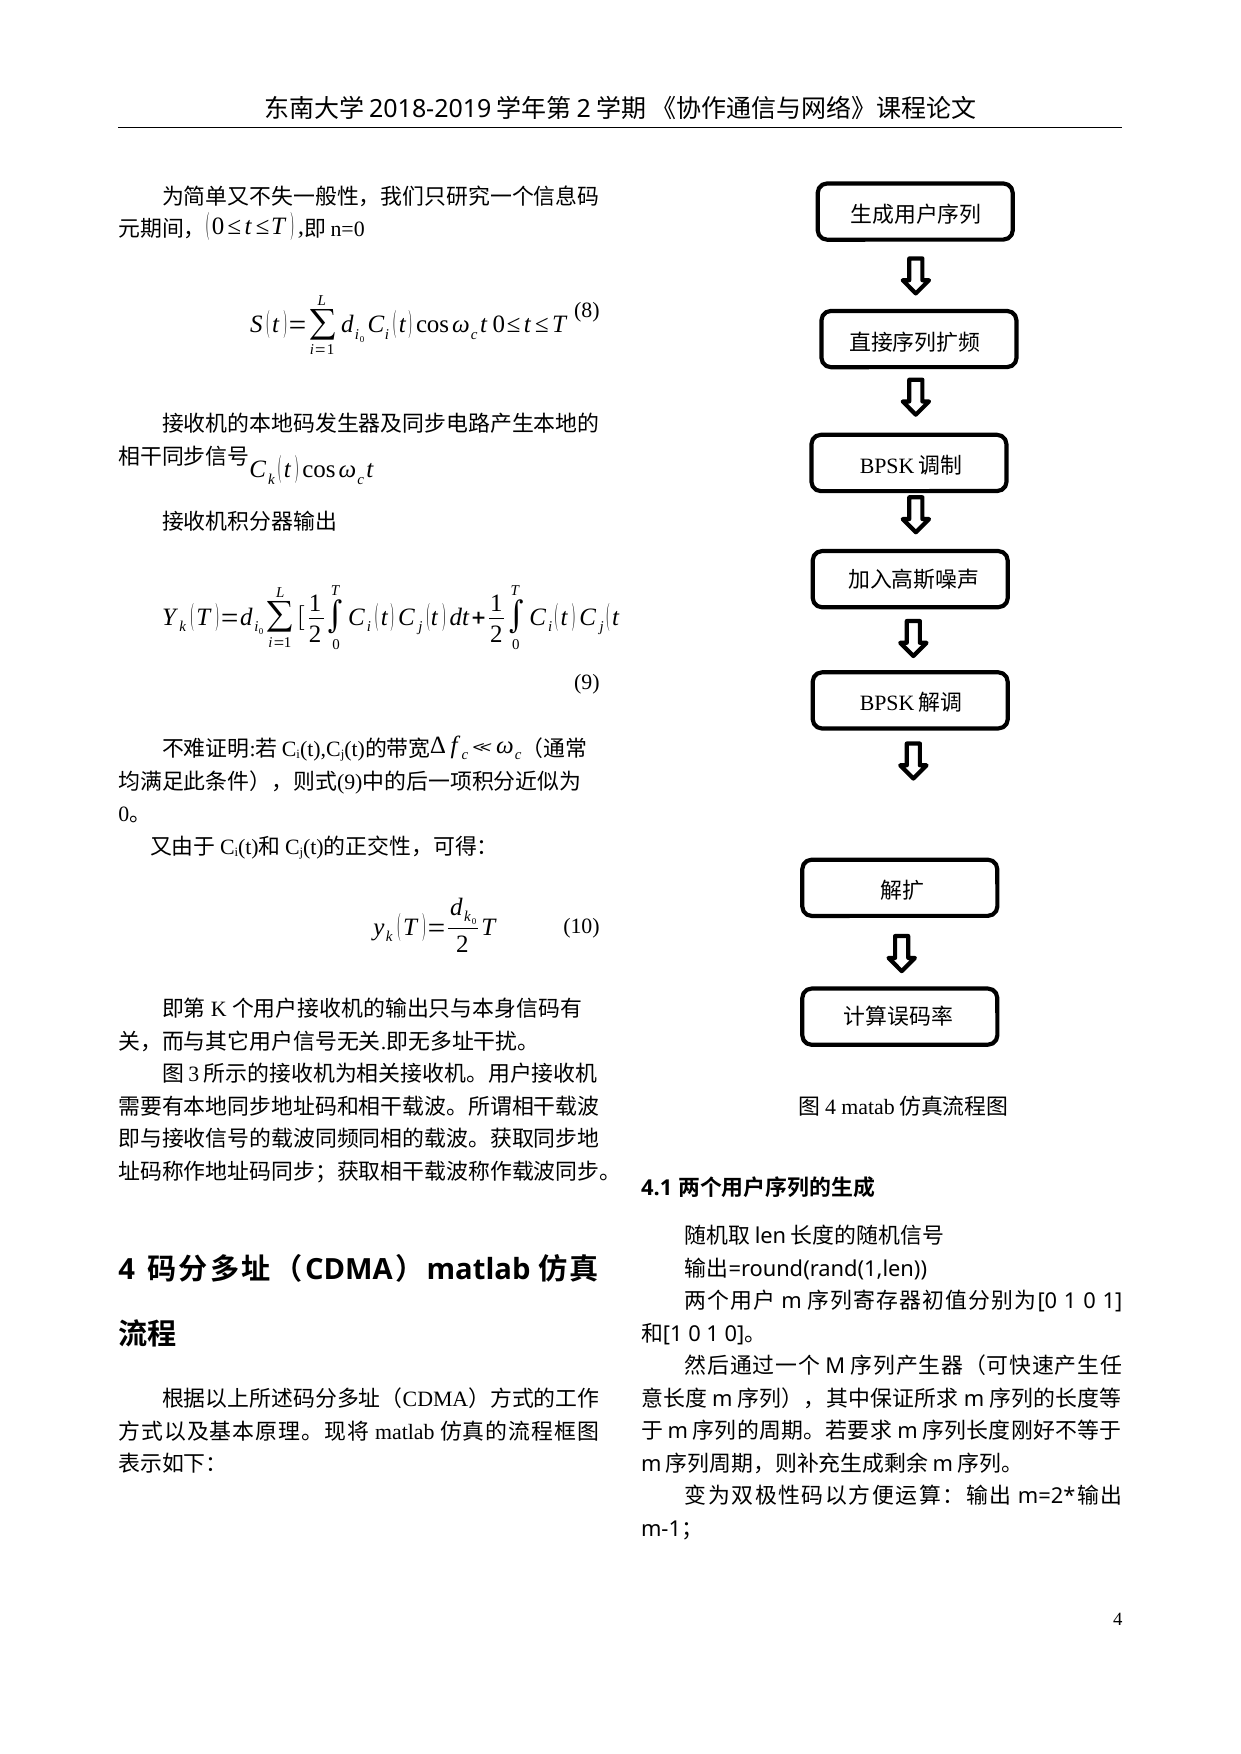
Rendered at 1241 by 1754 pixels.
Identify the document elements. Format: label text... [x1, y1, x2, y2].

text 不难证明:若Ci(t),Cj(t)的带宽（通常均满足此条件），则式(9)中的后一项积分近似为 0。 [118, 731, 599, 828]
text 又由于Ci(t)和Cj(t)的正交性，可得： [118, 828, 599, 861]
text (8) [118, 276, 599, 373]
text (9) [118, 568, 599, 698]
text 图3所示的接收机为相关接收机。用户接收机需要有本地同步地址码和相干载波。所谓相干载波即与接收信号的载波同频同相的载波。获取同步地址码称作地址码同步；获取相干载波称作载波同步。 [118, 1056, 599, 1186]
text 接收机积分器输出 [118, 503, 599, 536]
text 接收机的本地码发生器及同步电路产生本地的相干同步信号 [118, 406, 599, 503]
text (10) [118, 893, 599, 958]
text 输出=round(rand(1,len)) [641, 1251, 1122, 1283]
text 即第 K 个用户接收机的输出只与本身信码有关，而与其它用户信号无关.即无多址干扰。 [118, 991, 599, 1056]
text 随机取len长度的随机信号 [641, 1218, 1122, 1251]
text 为简单又不失一般性，我们只研究一个信息码元期间，即n=0 [118, 178, 599, 243]
text 图4 matab仿真流程图 [641, 1088, 1122, 1121]
text 变为双极性码以方便运算：输出m=2*输出m-1； [641, 1478, 1122, 1543]
text 然后通过一个M序列产生器（可快速产生任意长度m序列），其中保证所求m序列的长度等于m序列的周期。若要求m序列长度刚好不等于m序列周期，则补充生成剩余m序列。 [641, 1348, 1122, 1478]
subtitle 4 码分多址（CDMA）matlab仿真流程 [118, 1234, 599, 1364]
text 根据以上所述码分多址（CDMA）方式的工作方式以及基本原理。现将matlab仿真的流程框图表示如下： [118, 1381, 599, 1478]
text 4.1 两个用户序列的生成 [641, 1169, 1122, 1202]
text 两个用户m序列寄存器初值分别为[0 1 0 1]和[1 0 1 0]。 [641, 1283, 1122, 1348]
